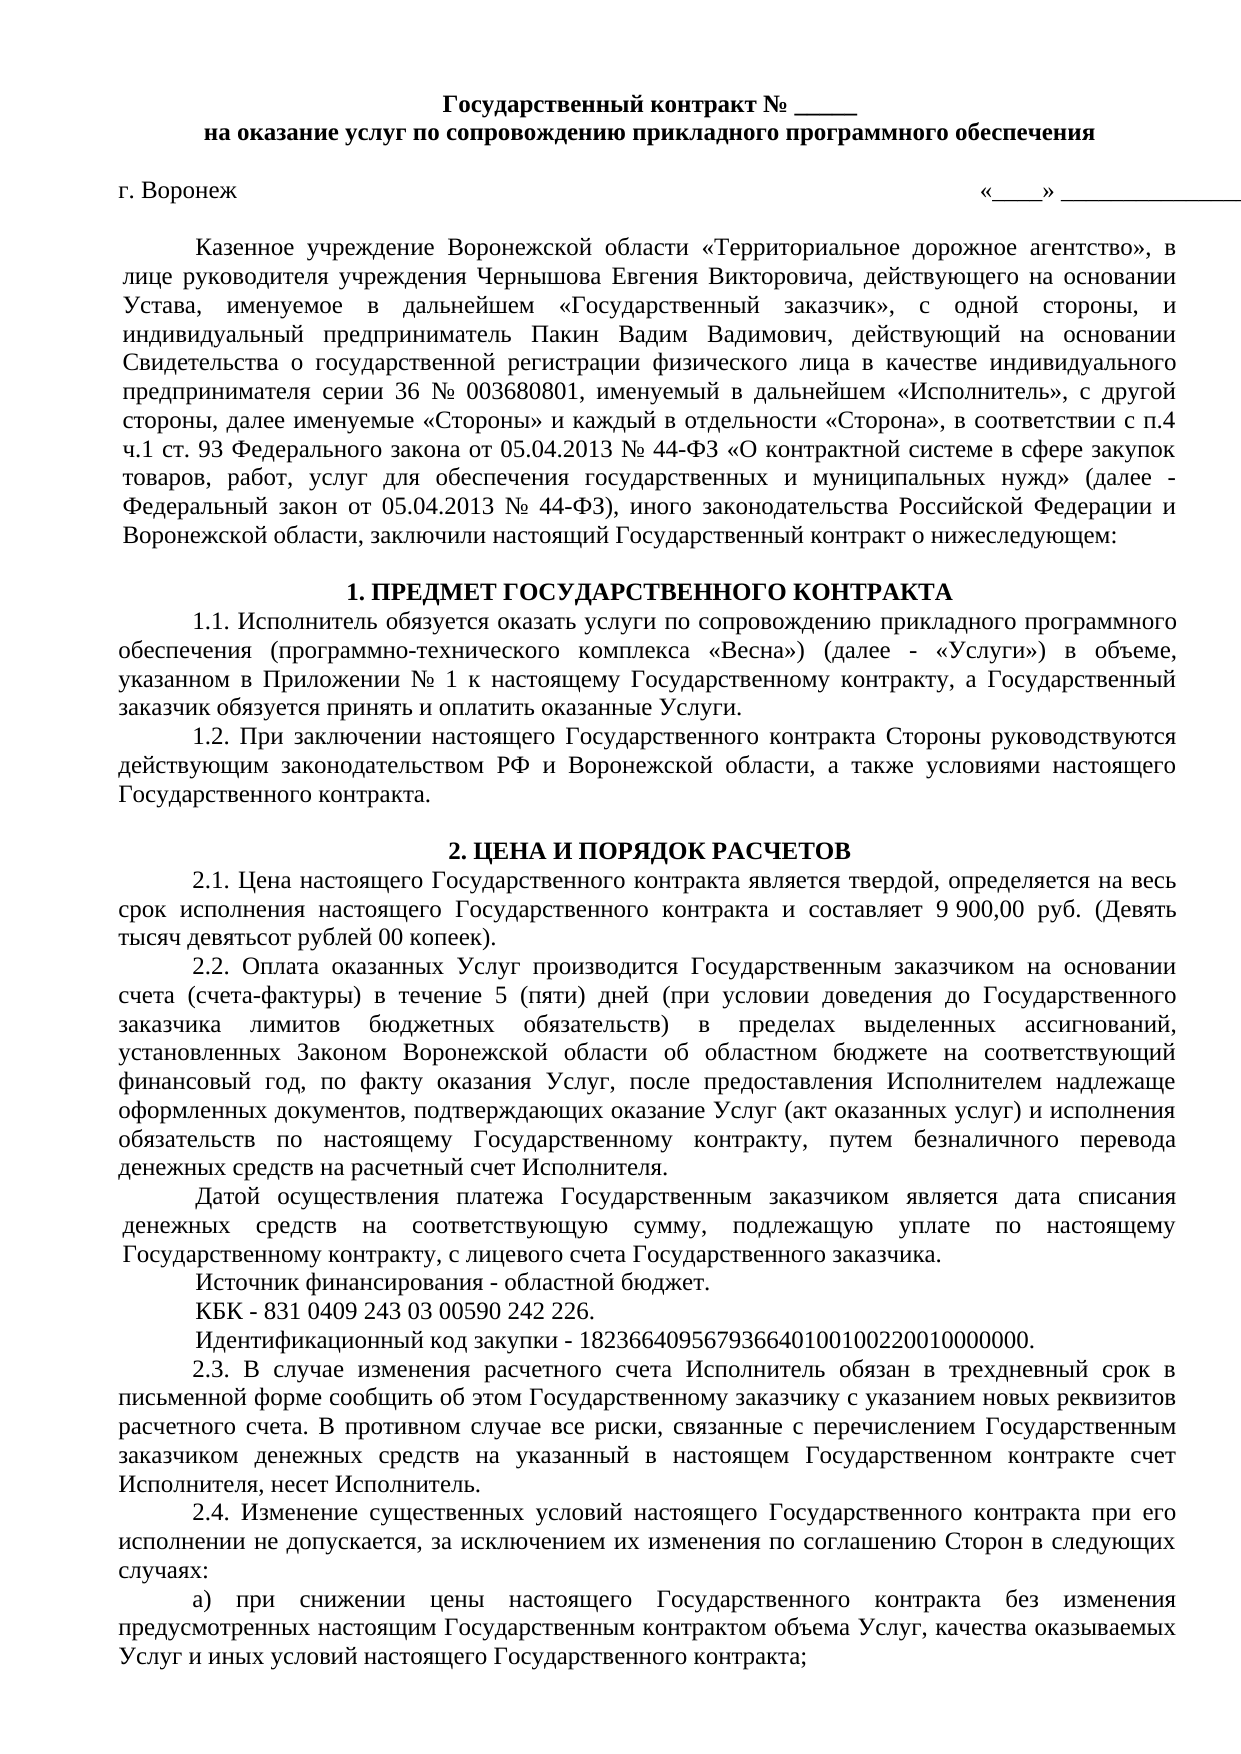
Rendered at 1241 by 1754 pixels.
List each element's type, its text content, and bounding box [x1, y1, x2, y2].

text Государственный контракт № _____ [118, 89, 1181, 117]
text Источник финансирования - областной бюджет. [122, 1267, 1181, 1296]
text 1.1. Исполнитель обязуется оказать услуги по сопровождению прикладного программного обеспечения (программно-технического комплекса «Весна») (далее - «Услуги») в объеме, указанном в Приложении № 1 к настоящему Государственному контракту, а Государственный заказчик обязуется принять и оплатить оказанные Услуги. [118, 606, 1177, 721]
text г. Воронеж «____» _________________ 2018 г. [118, 175, 1181, 204]
text а) при снижении цены настоящего Государственного контракта без изменения предусмотренных настоящим Государственным контрактом объема Услуг, качества оказываемых Услуг и иных условий настоящего Государственного контракта; [118, 1584, 1177, 1670]
text Датой осуществления платежа Государственным заказчиком является дата списания денежных средств на соответствующую сумму, подлежащую уплате по настоящему Государственному контракту, с лицевого счета Государственного заказчика. [122, 1181, 1177, 1267]
text на оказание услуг по сопровождению прикладного программного обеспечения [118, 117, 1181, 146]
text Идентификационный код закупки - 182366409567936640100100220010000000. [122, 1325, 1181, 1354]
text 2.2. Оплата оказанных Услуг производится Государственным заказчиком на основании счета (счета-фактуры) в течение 5 (пяти) дней (при условии доведения до Государственного заказчика лимитов бюджетных обязательств) в пределах выделенных ассигнований, установленных Законом Воронежской области об областном бюджете на соответствующий финансовый год, по факту оказания Услуг, после предоставления Исполнителем надлежаще оформленных документов, подтверждающих оказание Услуг (акт оказанных услуг) и исполнения обязательств по настоящему Государственному контракту, путем безналичного перевода денежных средств на расчетный счет Исполнителя. [118, 951, 1177, 1181]
text 1.2. При заключении настоящего Государственного контракта Стороны руководствуются действующим законодательством РФ и Воронежской области, а также условиями настоящего Государственного контракта. [118, 721, 1177, 807]
text 2.4. Изменение существенных условий настоящего Государственного контракта при его исполнении не допускается, за исключением их изменения по соглашению Сторон в следующих случаях: [118, 1497, 1177, 1584]
text Казенное учреждение Воронежской области «Территориальное дорожное агентство», в лице руководителя учреждения Чернышова Евгения Викторовича, действующего на основании Устава, именуемое в дальнейшем «Государственный заказчик», с одной стороны, и индивидуальный предприниматель Пакин Вадим Вадимович, действующий на основании Свидетельства о государственной регистрации физического лица в качестве индивидуального предпринимателя серии 36 № 003680801, именуемый в дальнейшем «Исполнитель», с другой стороны, далее именуемые «Стороны» и каждый в отдельности «Сторона», в соответствии с п.4 ч.1 ст. 93 Федерального закона от 05.04.2013 № 44-ФЗ «О контрактной системе в сфере закупок товаров, работ, услуг для обеспечения государственных и муниципальных нужд» (далее - Федеральный закон от 05.04.2013 № 44-ФЗ), иного законодательства Российской Федерации и Воронежской области, заключили настоящий Государственный контракт о нижеследующем: [122, 232, 1177, 549]
text 1. ПРЕДМЕТ ГОСУДАРСТВЕННОГО КОНТРАКТА [118, 577, 1181, 606]
text 2.1. Цена настоящего Государственного контракта является твердой, определяется на весь срок исполнения настоящего Государственного контракта и составляет 9 900,00 руб. (Девять тысяч девятьсот рублей 00 копеек). [118, 865, 1177, 951]
text 2.3. В случае изменения расчетного счета Исполнитель обязан в трехдневный срок в письменной форме сообщить об этом Государственному заказчику с указанием новых реквизитов расчетного счета. В противном случае все риски, связанные с перечислением Государственным заказчиком денежных средств на указанный в настоящем Государственном контракте счет Исполнителя, несет Исполнитель. [118, 1354, 1177, 1497]
text КБК - 831 0409 243 03 00590 242 226. [122, 1296, 1181, 1325]
text 2. ЦЕНА И ПОРЯДОК РАСЧЕТОВ [118, 836, 1181, 865]
